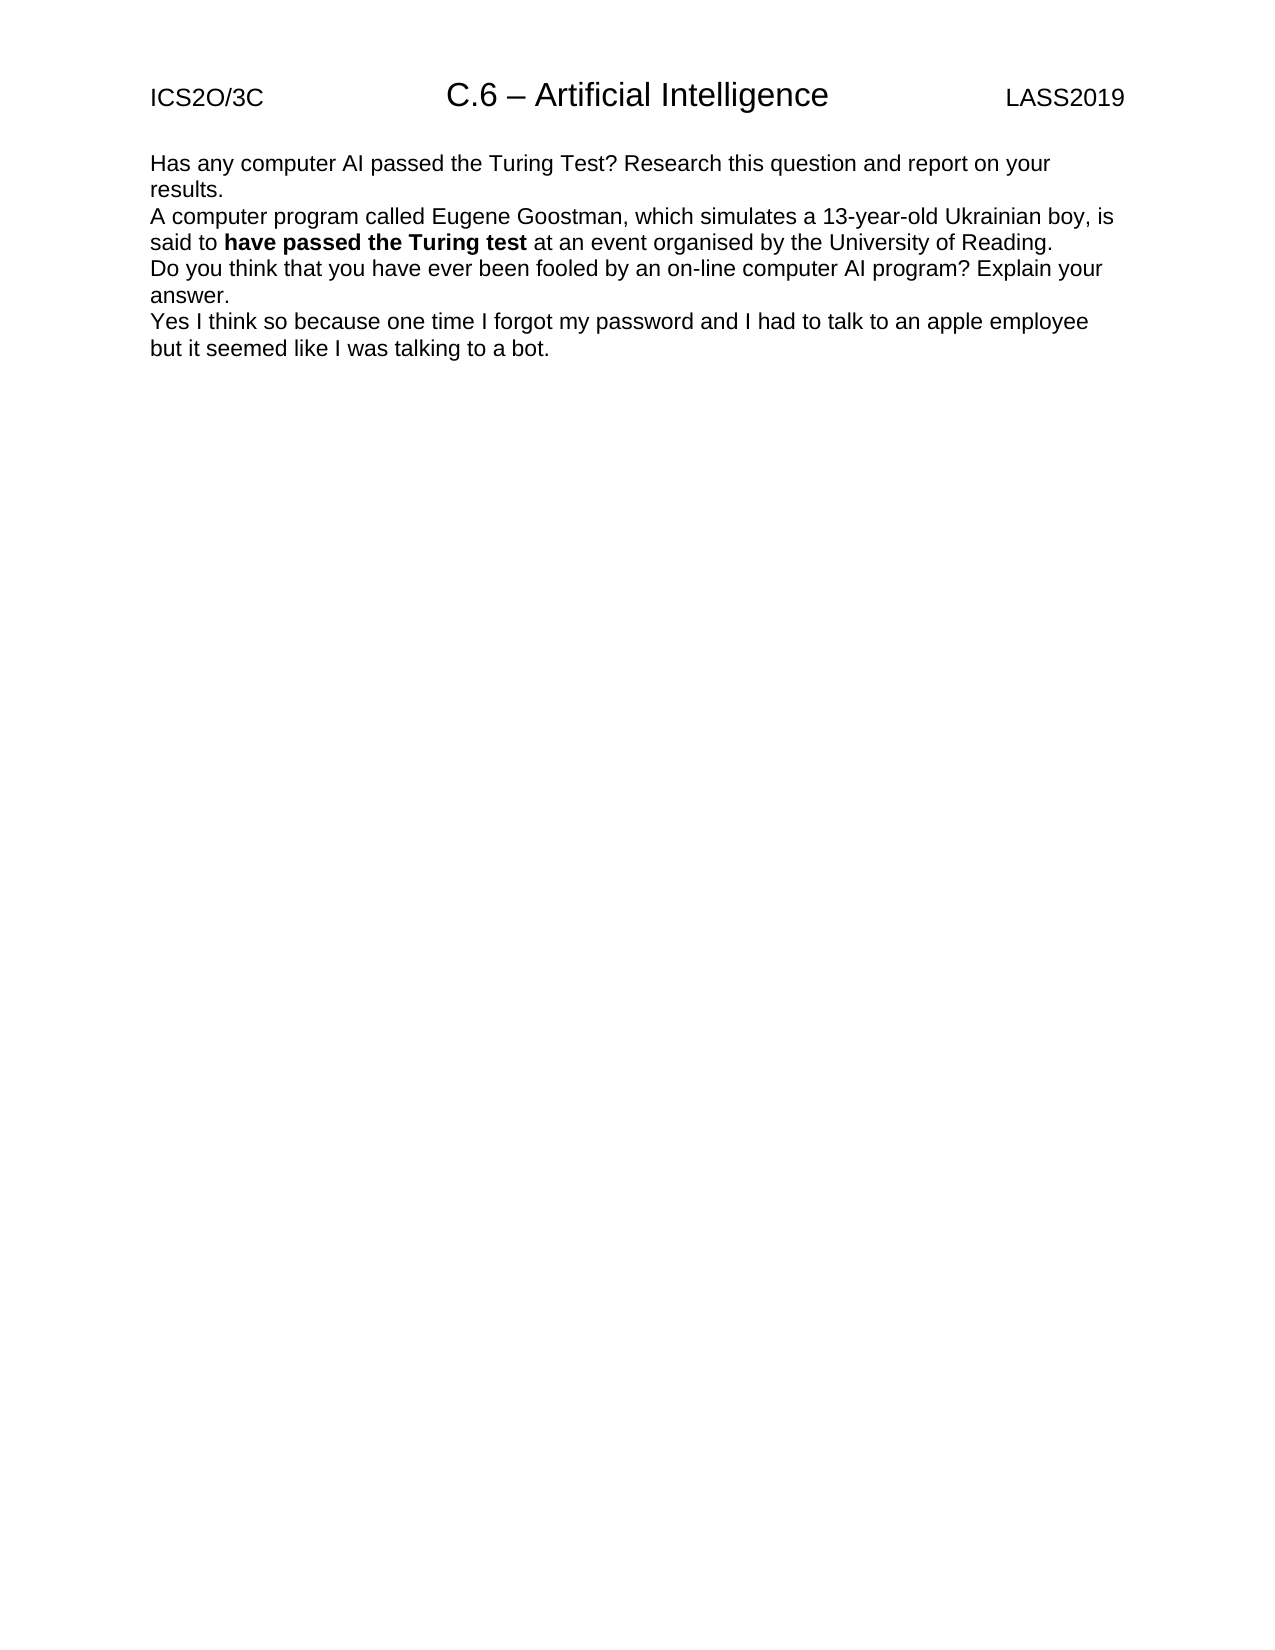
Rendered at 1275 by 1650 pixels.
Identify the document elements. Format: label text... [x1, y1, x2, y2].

text Has any computer AI passed the Turing Test? Research this question and report on your results. A computer program called Eugene Goostman, which simulates a 13-year-old Ukrainian boy, is said to have passed the Turing test at an event organised by the University of Reading. [150, 150, 1125, 255]
text Yes I think so because one time I forgot my password and I had to talk to an apple employee but it seemed like I was talking to a bot. [150, 308, 1125, 361]
text Do you think that you have ever been fooled by an on-line computer AI program? Explain your answer. [150, 255, 1125, 308]
